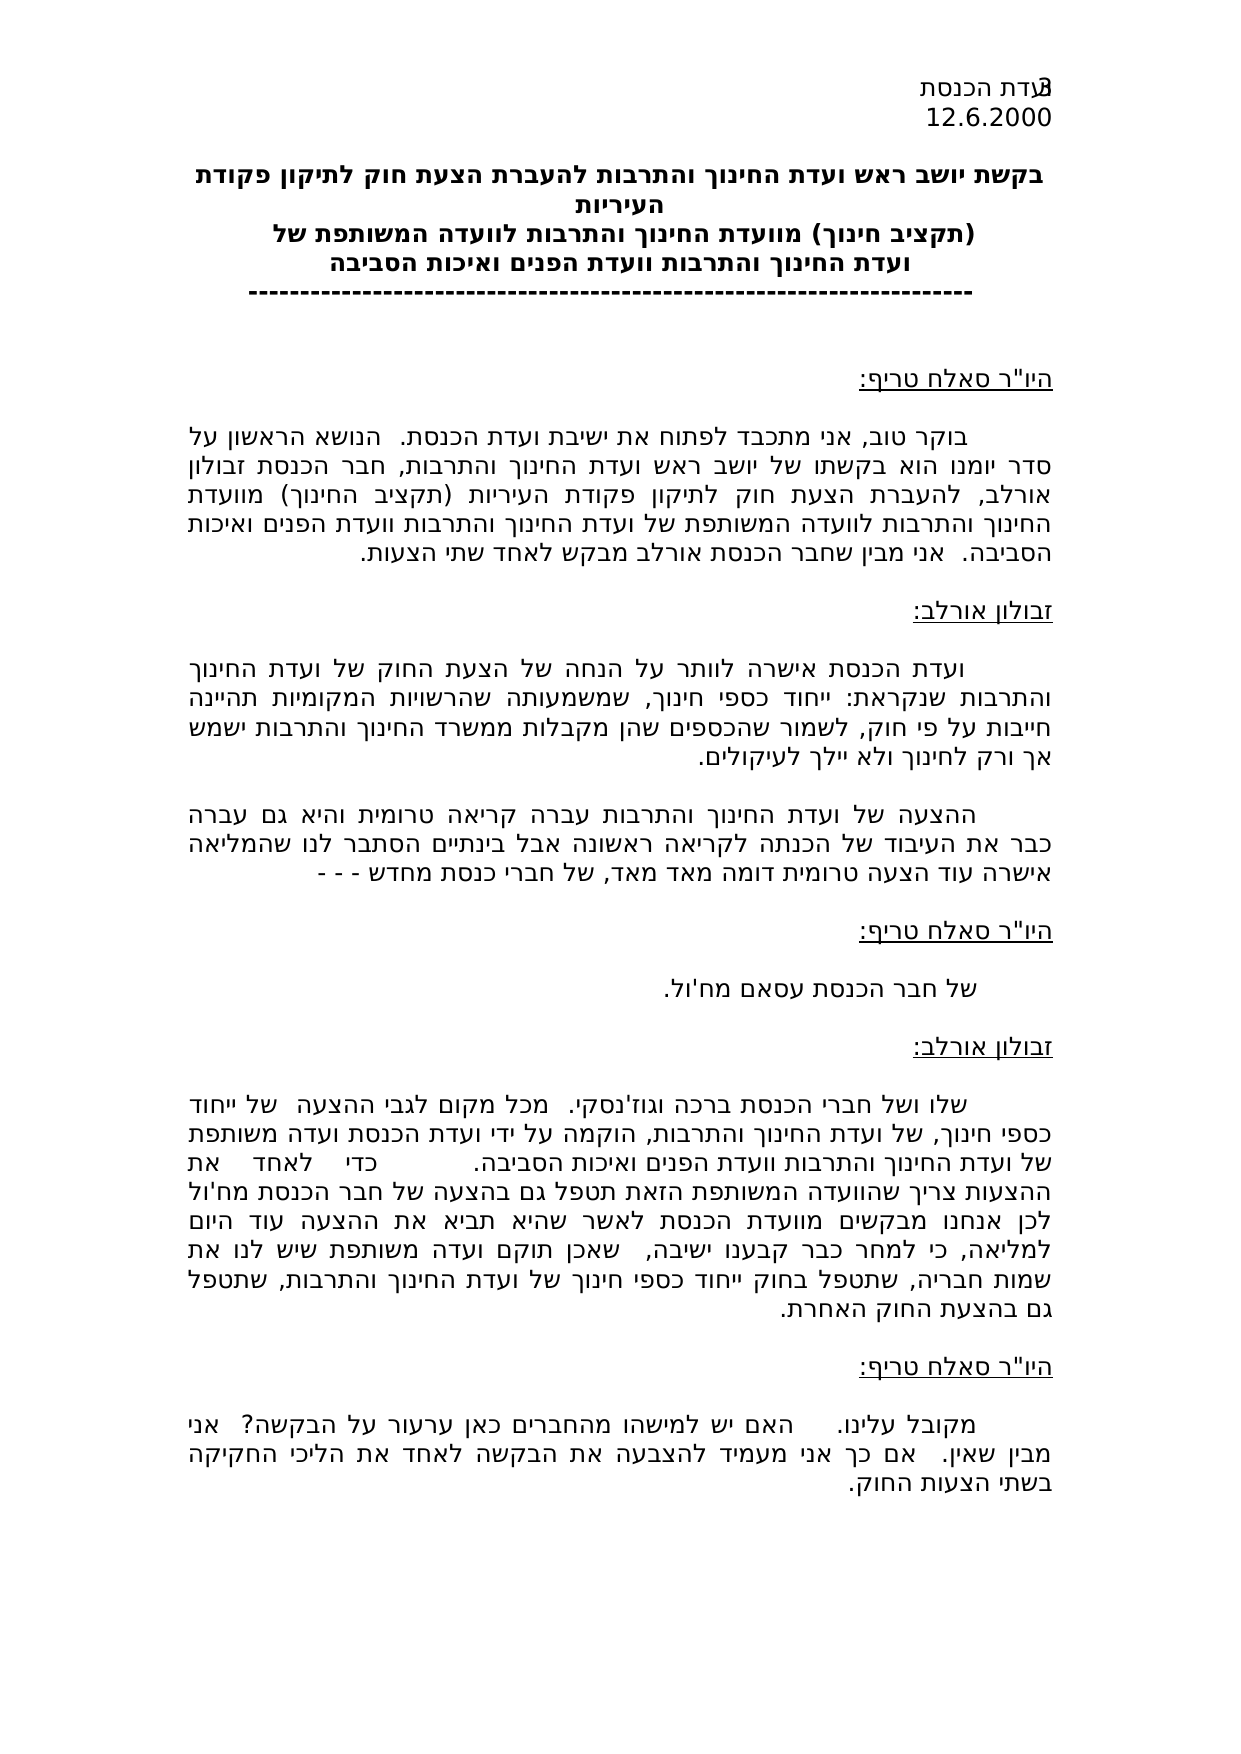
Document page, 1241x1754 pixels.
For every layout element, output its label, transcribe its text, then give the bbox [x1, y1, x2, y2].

text ועדת החינוך והתרבות וועדת הפנים ואיכות הסביבה [187, 248, 1053, 277]
text ועדת הכנסת אישרה לוותר על הנחה של הצעת החוק של ועדת החינוך והתרבות שנקראת: ייחוד כספי חינוך, שמשמעותה שהרשויות המקומיות תהיינה חייבות על פי חוק, לשמור שהכספים שהן מקבלות ממשרד החינוך והתרבות ישמש אך ורק לחינוך ולא יילך לעיקולים. [187, 654, 1053, 771]
text ---------------------------------------------------------------------- [187, 277, 1053, 306]
text בוקר טוב, אני מתכבד לפתוח את ישיבת ועדת הכנסת. הנושא הראשון על סדר יומנו הוא בקשתו של יושב ראש ועדת החינוך והתרבות, חבר הכנסת זבולון אורלב, להעברת הצעת חוק לתיקון פקודת העיריות (תקציב החינוך) מוועדת החינוך והתרבות לוועדה המשותפת של ועדת החינוך והתרבות וועדת הפנים ואיכות הסביבה. אני מבין שחבר הכנסת אורלב מבקש לאחד שתי הצעות. [187, 422, 1053, 568]
text היו"ר סאלח טריף: [187, 916, 1053, 945]
text היו"ר סאלח טריף: [187, 364, 1053, 393]
text היו"ר סאלח טריף: [187, 1352, 1053, 1381]
text של חבר הכנסת עסאם מח'ול. [187, 974, 1053, 1003]
text מקובל עלינו. האם יש למישהו מהחברים כאן ערעור על הבקשה? אני מבין שאין. אם כך אני מעמיד להצבעה את הבקשה לאחד את הליכי החקיקה בשתי הצעות החוק. [187, 1410, 1053, 1497]
text זבולון אורלב: [187, 1032, 1053, 1061]
text בקשת יושב ראש ועדת החינוך והתרבות להעברת הצעת חוק לתיקון פקודת העיריות [187, 161, 1053, 219]
text שלו ושל חברי הכנסת ברכה וגוז'נסקי. מכל מקום לגבי ההצעה של ייחוד כספי חינוך, של ועדת החינוך והתרבות, הוקמה על ידי ועדת הכנסת ועדה משותפת של ועדת החינוך והתרבות וועדת הפנים ואיכות הסביבה. כדי לאחד את ההצעות צריך שהוועדה המשותפת הזאת תטפל גם בהצעה של חבר הכנסת מח'ול לכן אנחנו מבקשים מוועדת הכנסת לאשר שהיא תביא את ההצעה עוד היום למליאה, כי למחר כבר קבענו ישיבה, שאכן תוקם ועדה משותפת שיש לנו את שמות חבריה, שתטפל בחוק ייחוד כספי חינוך של ועדת החינוך והתרבות, שתטפל גם בהצעת החוק האחרת. [187, 1090, 1053, 1323]
text (תקציב חינוך) מוועדת החינוך והתרבות לוועדה המשותפת של [187, 219, 1053, 248]
text ההצעה של ועדת החינוך והתרבות עברה קריאה טרומית והיא גם עברה כבר את העיבוד של הכנתה לקריאה ראשונה אבל בינתיים הסתבר לנו שהמליאה אישרה עוד הצעה טרומית דומה מאד מאד, של חברי כנסת מחדש - - - [187, 800, 1053, 887]
text זבולון אורלב: [187, 596, 1053, 626]
